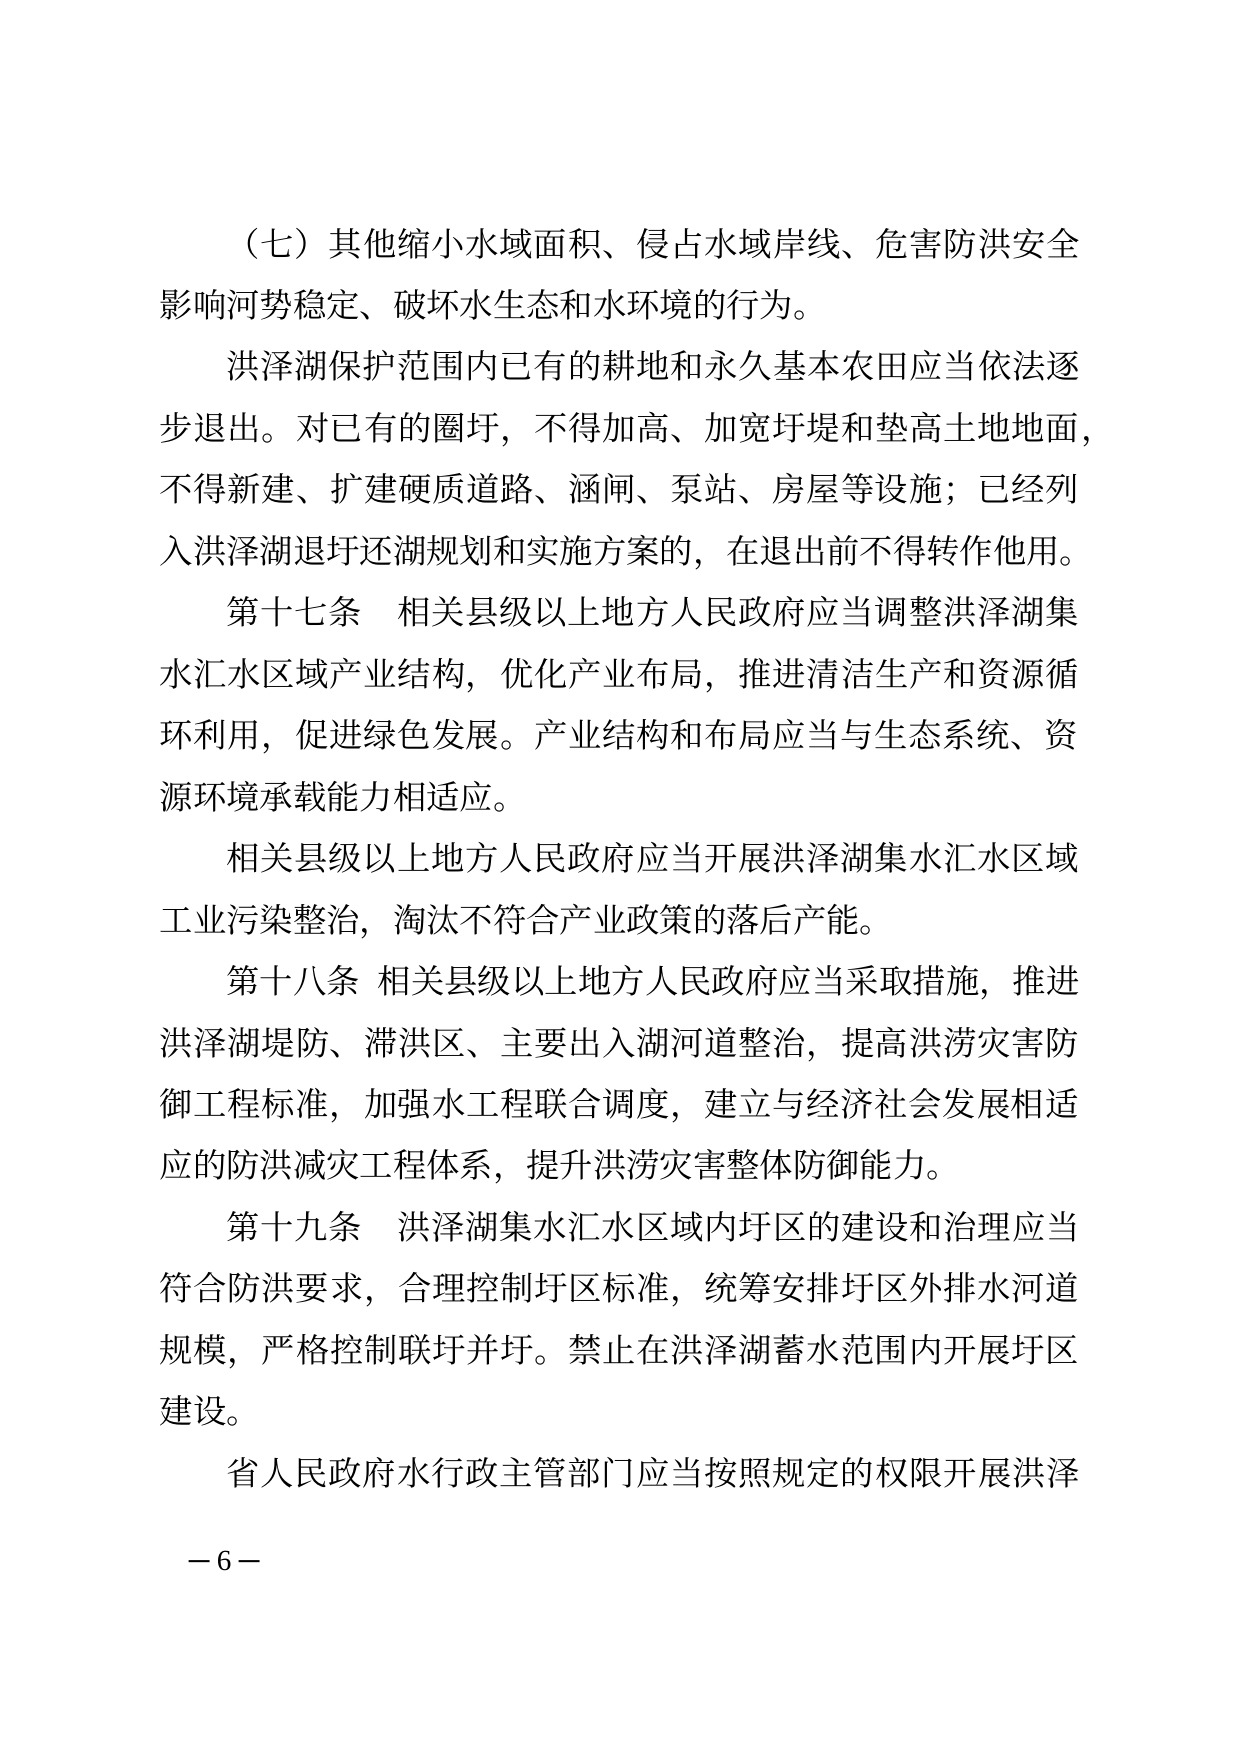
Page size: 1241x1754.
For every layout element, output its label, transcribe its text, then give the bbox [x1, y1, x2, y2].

text 第十八条 相关县级以上地方人民政府应当采取措施，推进洪泽湖堤防、滞洪区、主要出入湖河道整治，提高洪涝灾害防御工程标准，加强水工程联合调度，建立与经济社会发展相适应的防洪减灾工程体系，提升洪涝灾害整体防御能力。 [159, 944, 1081, 1190]
text （七）其他缩小水域面积、侵占水域岸线、危害防洪安全、影响河势稳定、破坏水生态和水环境的行为。 [159, 207, 1081, 330]
text 相关县级以上地方人民政府应当开展洪泽湖集水汇水区域工业污染整治，淘汰不符合产业政策的落后产能。 [159, 821, 1081, 944]
text 第十七条 相关县级以上地方人民政府应当调整洪泽湖集水汇水区域产业结构，优化产业布局，推进清洁生产和资源循环利用，促进绿色发展。产业结构和布局应当与生态系统、资源环境承载能力相适应。 [159, 576, 1081, 821]
text 第十九条 洪泽湖集水汇水区域内圩区的建设和治理应当符合防洪要求，合理控制圩区标准，统筹安排圩区外排水河道规模，严格控制联圩并圩。禁止在洪泽湖蓄水范围内开展圩区建设。 [159, 1190, 1081, 1436]
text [159, 1436, 1081, 1497]
text 洪泽湖保护范围内已有的耕地和永久基本农田应当依法逐步退出。对已有的圈圩，不得加高、加宽圩堤和垫高土地地面，不得新建、扩建硬质道路、涵闸、泵站、房屋等设施；已经列入洪泽湖退圩还湖规划和实施方案的，在退出前不得转作他用。 [159, 330, 1081, 576]
